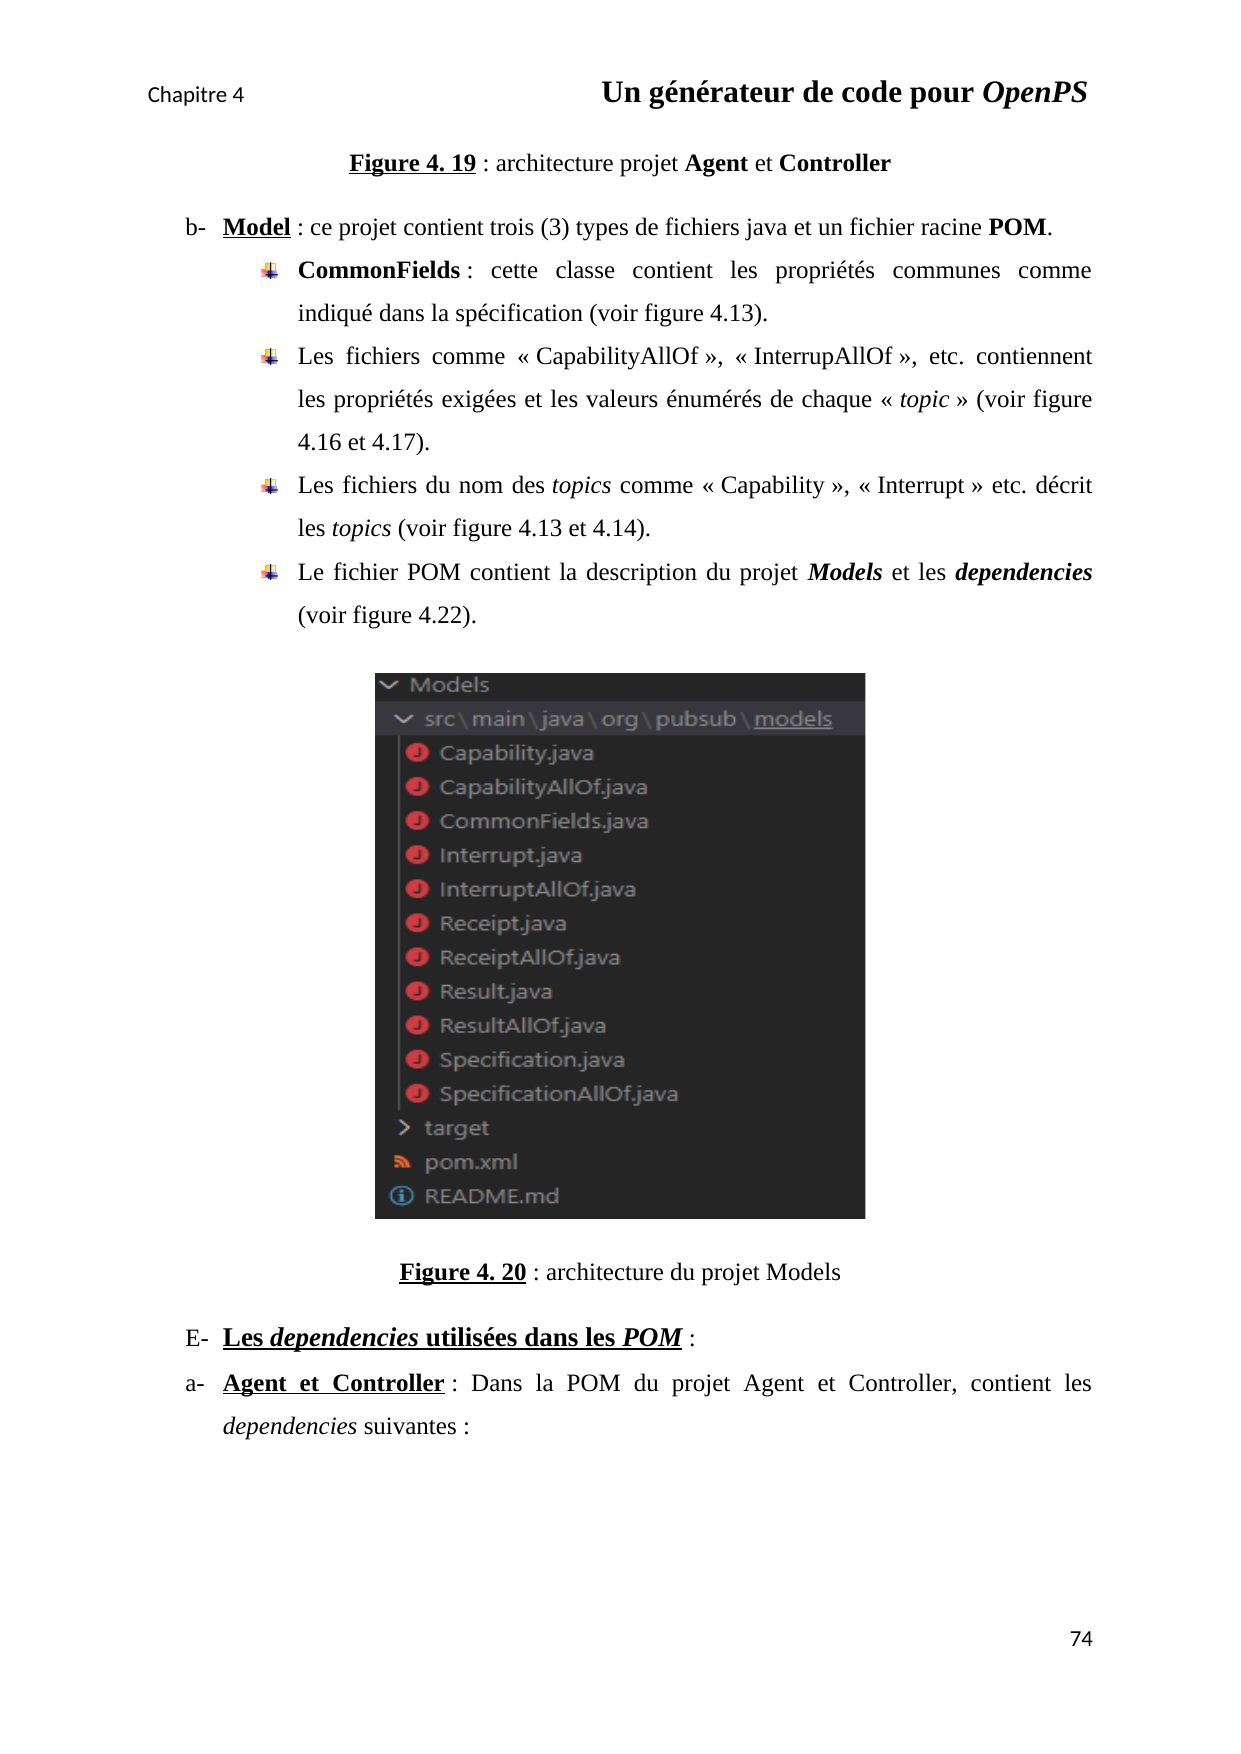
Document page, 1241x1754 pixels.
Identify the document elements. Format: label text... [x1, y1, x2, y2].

list Le fichier POM contient la description du projet Models et les dependencies (voir figure 4.22). [260, 557, 1093, 628]
list Les fichiers comme « CapabilityAllOf », « InterrupAllOf », etc. contiennent les propriétés exigées et les valeurs énumérés de chaque « topic » (voir figure 4.16 et 4.17). [260, 341, 1093, 456]
list Agent et Controller : Dans la POM du projet Agent et Controller, contient les dependencies suivantes : [185, 1368, 1093, 1440]
text Figure 4. 19 : architecture projet Agent et Controller [148, 148, 1093, 176]
list CommonFields : cette classe contient les propriétés communes comme indiqué dans la spécification (voir figure 4.13). [260, 255, 1093, 327]
text Figure 4. 20 : architecture du projet Models [148, 1257, 1093, 1286]
list Les dependencies utilisées dans les POM : [185, 1321, 1093, 1352]
list Les fichiers du nom des topics comme « Capability », « Interrupt » etc. décrit les topics (voir figure 4.13 et 4.14). [260, 470, 1093, 542]
list Model : ce projet contient trois (3) types de fichiers java et un fichier racine POM. [185, 212, 1093, 240]
picture [375, 673, 866, 1219]
